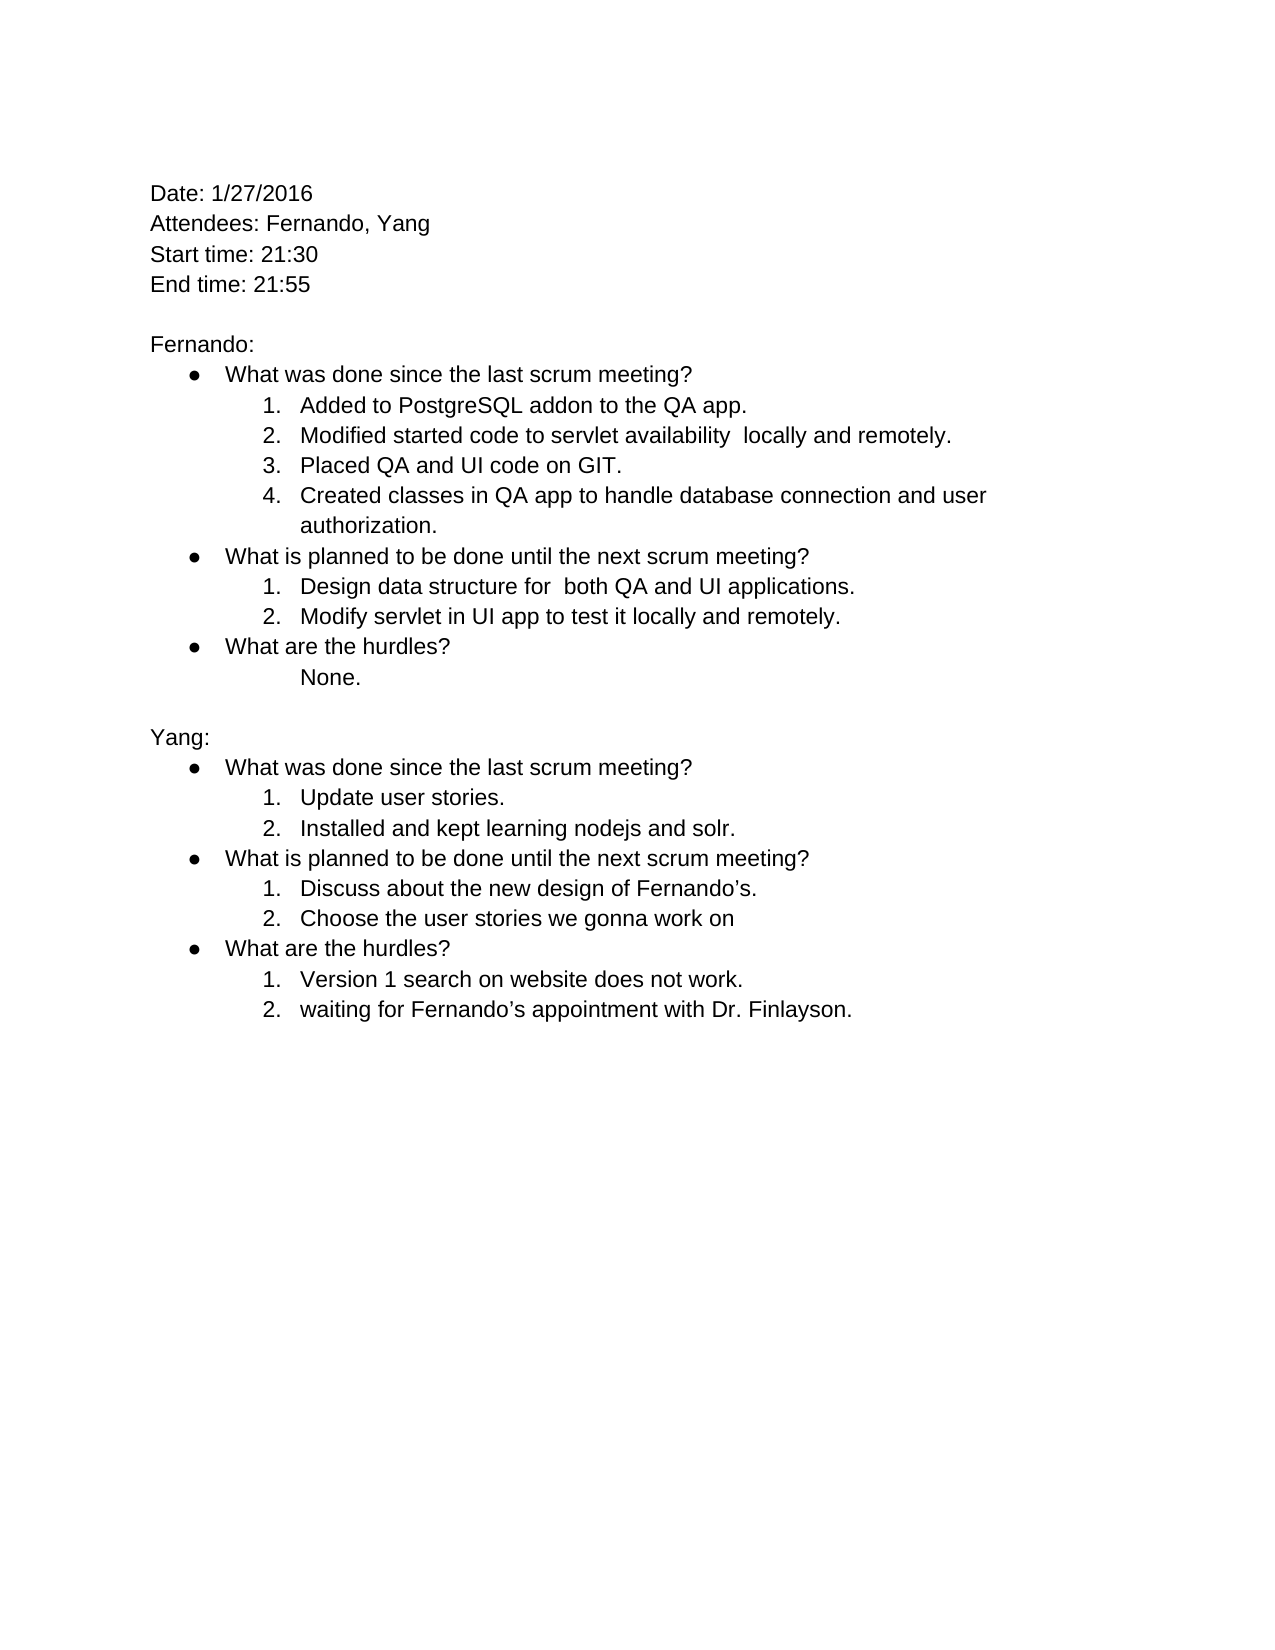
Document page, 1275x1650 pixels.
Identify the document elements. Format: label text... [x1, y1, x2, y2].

list Installed and kept learning nodejs and solr. [262, 814, 1125, 841]
list Added to PostgreSQL addon to the QA app. [262, 392, 1125, 418]
list Created classes in QA app to handle database connection and user authorization. [262, 482, 1125, 539]
list What is planned to be done until the next scrum meeting? [187, 845, 1125, 871]
list Design data structure for both QA and UI applications. [262, 573, 1125, 599]
list Placed QA and UI code on GIT. [262, 452, 1125, 478]
text Date: 1/27/2016 [150, 180, 1125, 207]
list Version 1 search on website does not work. [262, 966, 1125, 992]
list What was done since the last scrum meeting? [187, 754, 1125, 781]
list Modify servlet in UI app to test it locally and remotely. [262, 603, 1125, 629]
text Attendees: Fernando, Yang [150, 210, 1125, 237]
text Start time: 21:30 [150, 241, 1125, 267]
list What are the hurdles? [187, 935, 1125, 962]
list Update user stories. [262, 784, 1125, 811]
list Choose the user stories we gonna work on [262, 905, 1125, 932]
text None. [150, 663, 1125, 690]
list waiting for Fernando’s appointment with Dr. Finlayson. [262, 996, 1125, 1022]
list What was done since the last scrum meeting? [187, 361, 1125, 388]
list What are the hurdles? [187, 633, 1125, 660]
text Fernando: [150, 331, 1125, 358]
list What is planned to be done until the next scrum meeting? [187, 543, 1125, 569]
text Yang: [150, 724, 1125, 750]
text End time: 21:55 [150, 271, 1125, 297]
list Modified started code to servlet availability locally and remotely. [262, 422, 1125, 448]
list Discuss about the new design of Fernando’s. [262, 875, 1125, 901]
